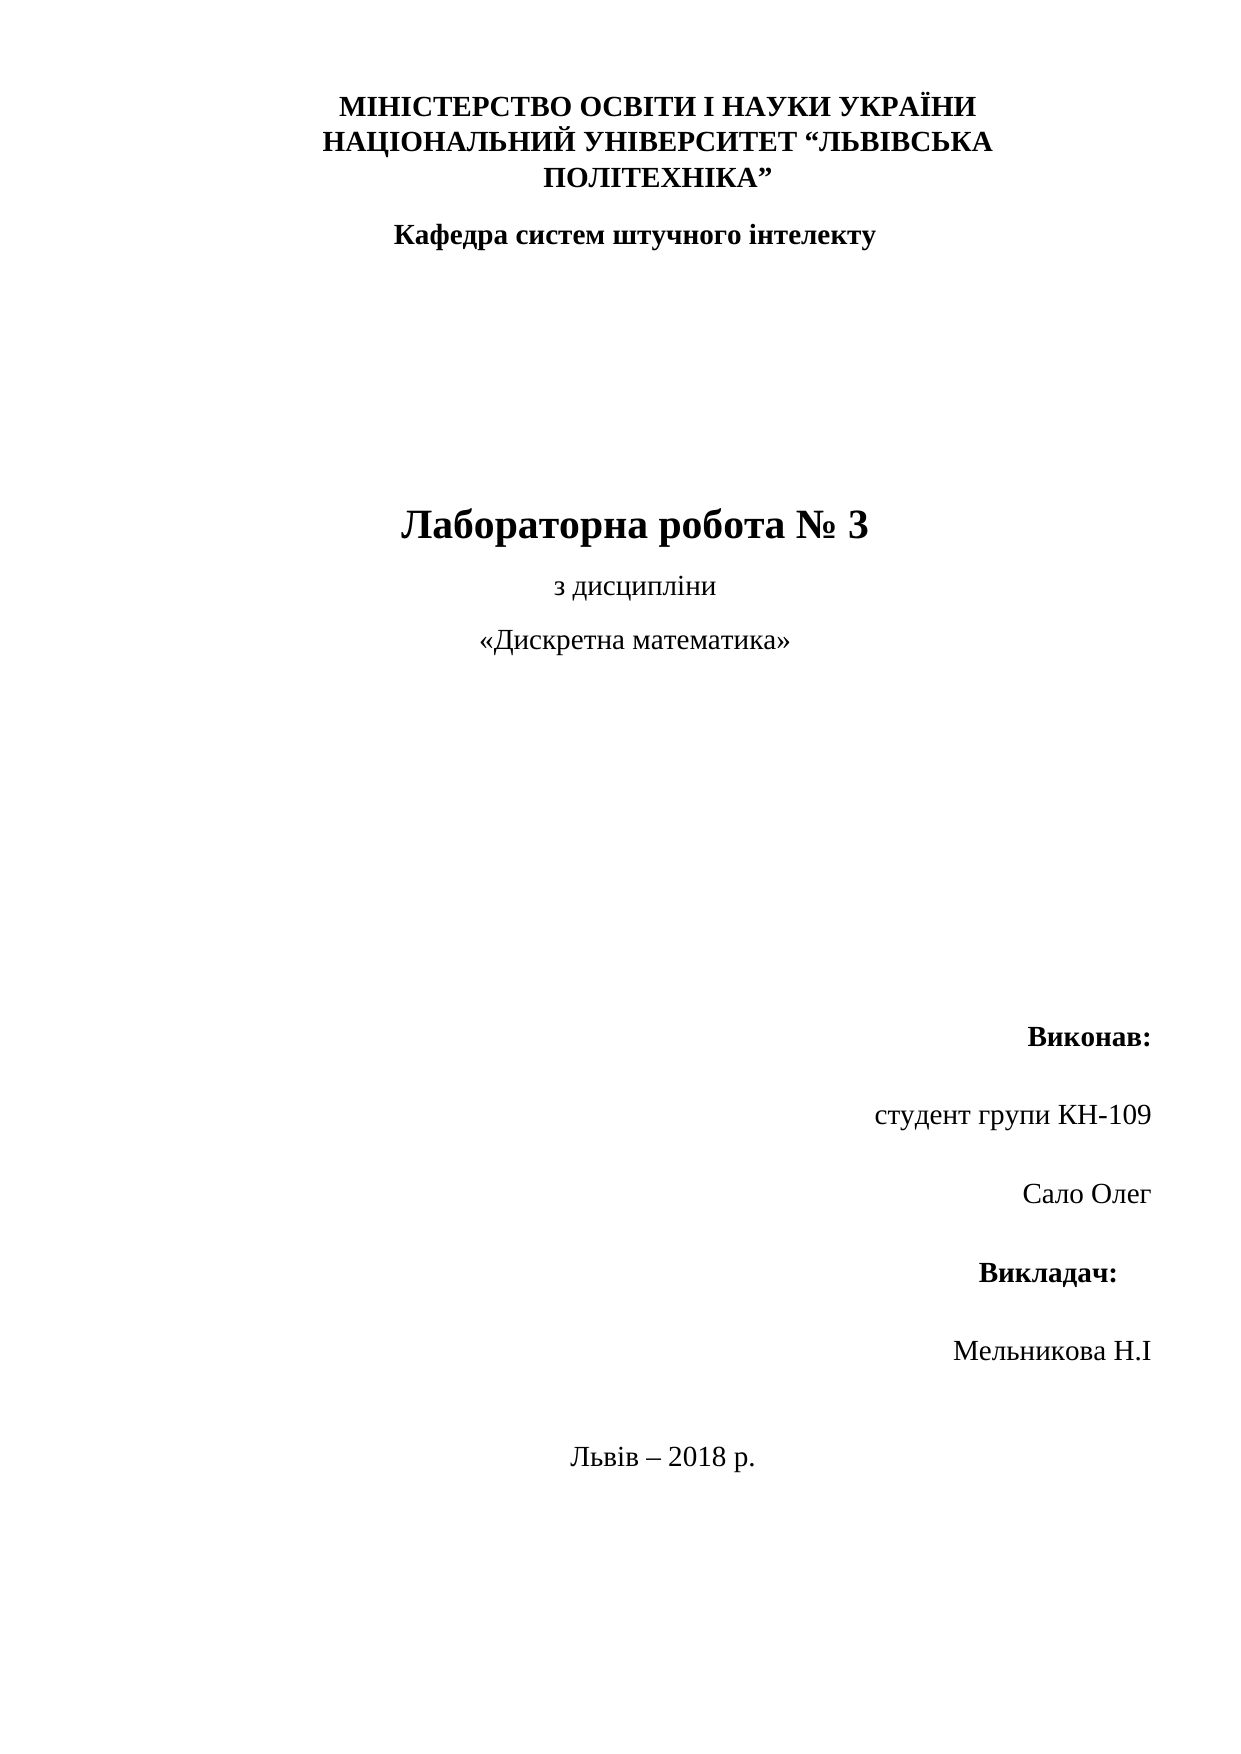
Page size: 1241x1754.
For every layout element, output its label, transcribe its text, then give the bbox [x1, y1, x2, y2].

text Сало Олег [118, 1176, 1152, 1209]
text Виконав: [118, 1019, 1152, 1053]
text Лабораторна робота № 3 [118, 499, 1152, 547]
text Кафедра систем штучного інтелекту [118, 217, 1152, 251]
text МІНІСТЕРСТВО ОСВІТИ І НАУКИ УКРАЇНИ НАЦІОНАЛЬНИЙ УНІВЕРСИТЕТ “ЛЬВІВСЬКА ПОЛІТЕХНІКА” [295, 89, 1020, 194]
text з дисципліни [118, 568, 1152, 602]
text Викладач: [118, 1255, 1152, 1289]
text студент групи КН-109 [118, 1097, 1152, 1131]
text Мельникова Н.І [118, 1333, 1152, 1367]
text «Дискретна математика» [118, 622, 1152, 656]
text Львів – 2018 р. [570, 1439, 1152, 1473]
